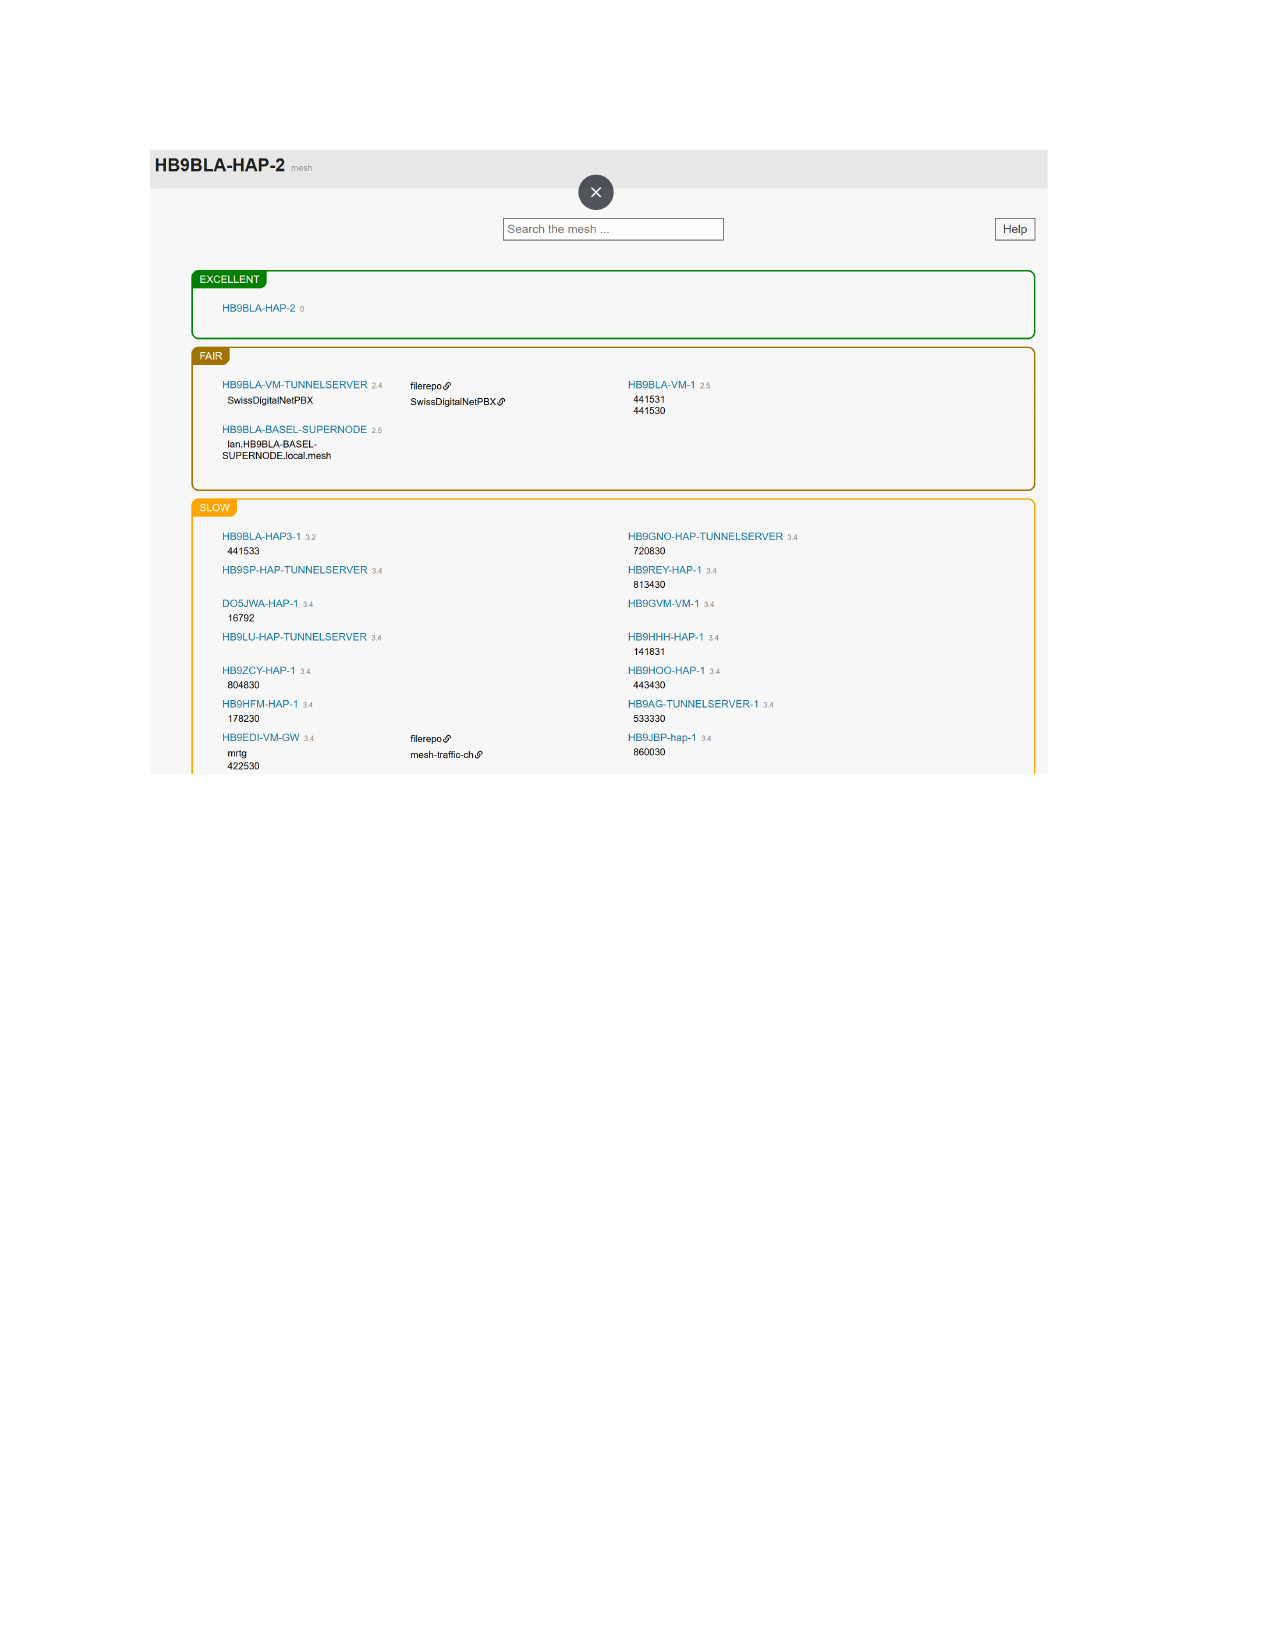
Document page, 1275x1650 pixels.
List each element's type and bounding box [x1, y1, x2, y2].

picture [150, 150, 1048, 774]
